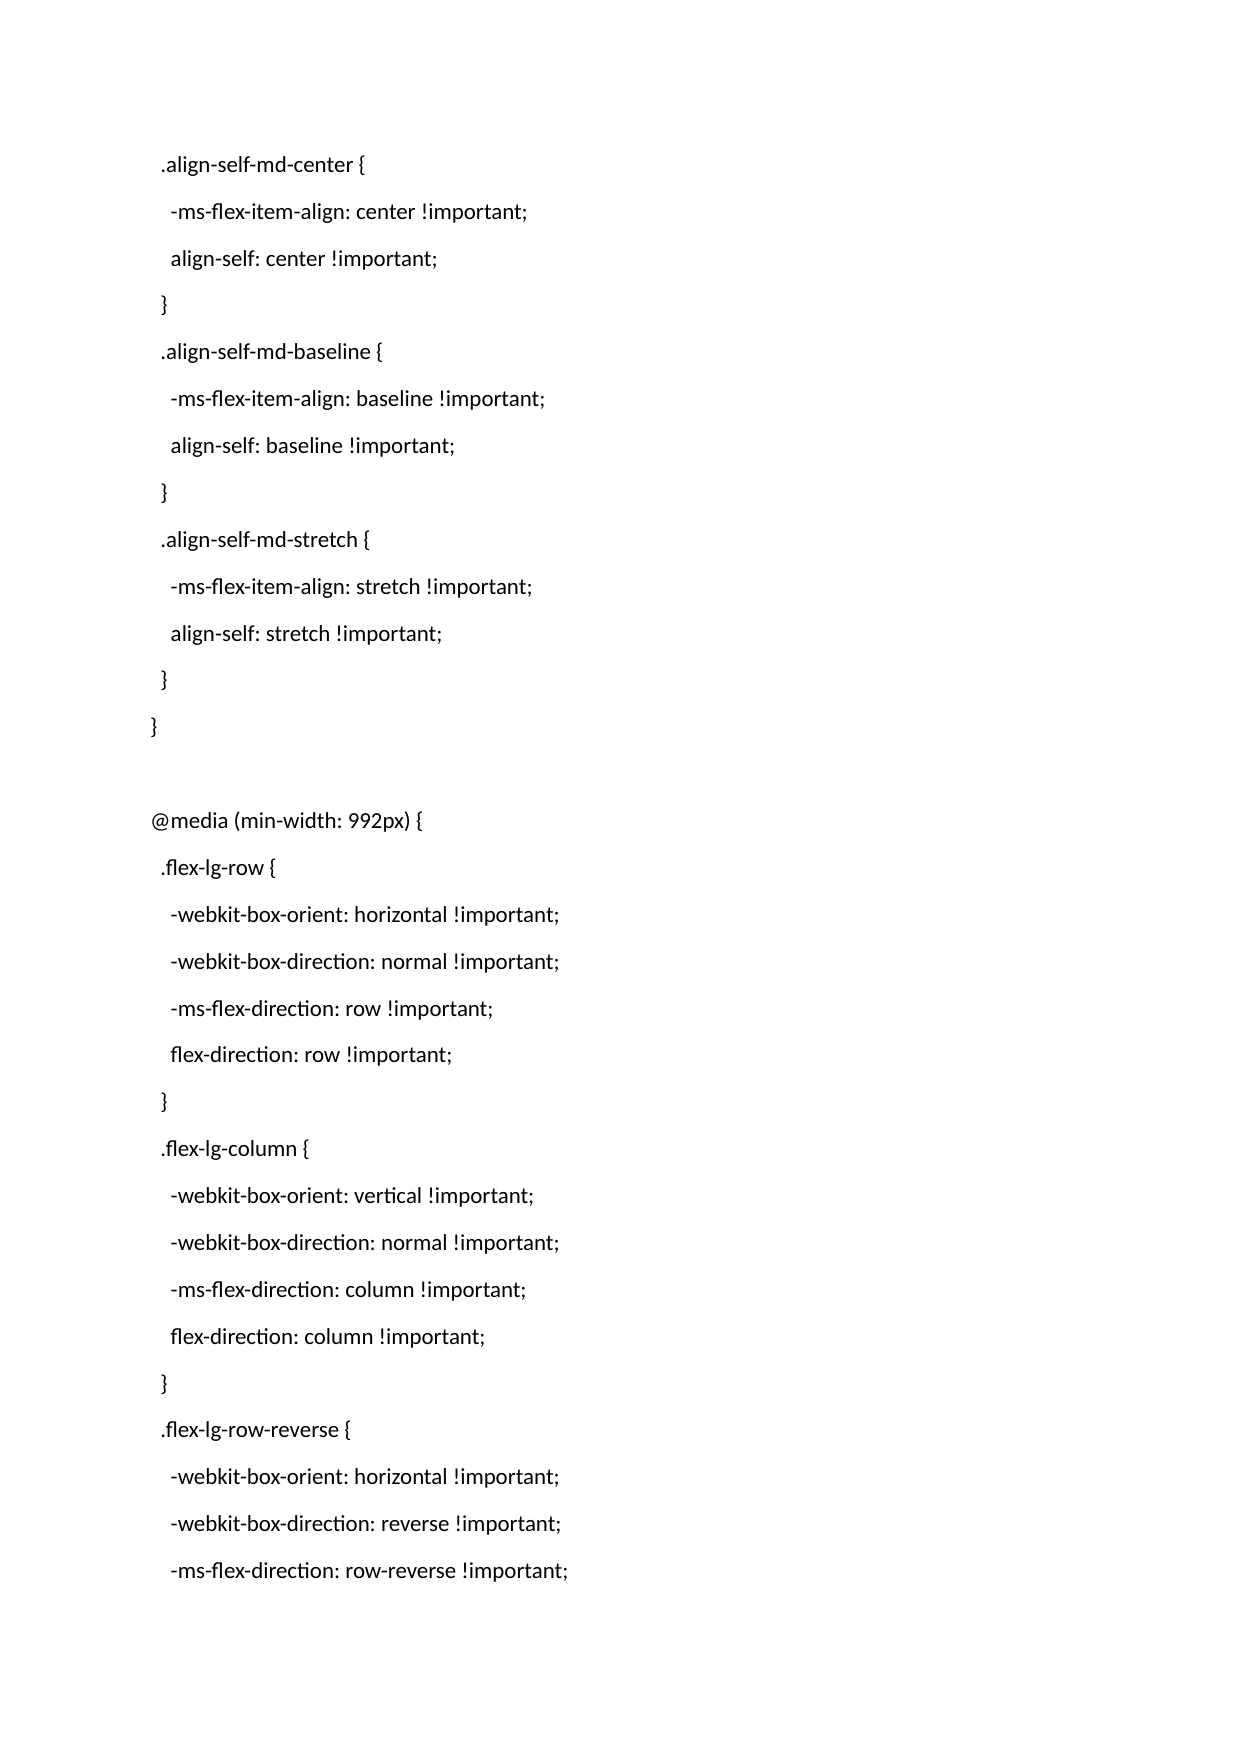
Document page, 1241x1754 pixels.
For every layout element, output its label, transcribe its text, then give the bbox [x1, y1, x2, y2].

text flex-direction: row !important; [150, 1041, 1090, 1069]
text } [150, 666, 1090, 694]
text -webkit-box-direction: normal !important; [150, 947, 1090, 975]
text } [150, 478, 1090, 506]
text @media (min-width: 992px) { [150, 806, 1090, 834]
text align-self: center !important; [150, 244, 1090, 272]
text -ms-flex-item-align: baseline !important; [150, 384, 1090, 412]
text -webkit-box-direction: normal !important; [150, 1228, 1090, 1256]
text .flex-lg-row-reverse { [150, 1416, 1090, 1444]
text -ms-flex-item-align: stretch !important; [150, 572, 1090, 600]
text -webkit-box-orient: horizontal !important; [150, 1462, 1090, 1491]
text } [150, 1369, 1090, 1397]
text -webkit-box-orient: horizontal !important; [150, 900, 1090, 928]
text .align-self-md-stretch { [150, 525, 1090, 553]
text align-self: stretch !important; [150, 619, 1090, 647]
text .flex-lg-column { [150, 1134, 1090, 1162]
text -ms-flex-direction: column !important; [150, 1275, 1090, 1303]
text -webkit-box-orient: vertical !important; [150, 1181, 1090, 1209]
text } [150, 712, 1090, 741]
text } [150, 1087, 1090, 1116]
text .flex-lg-row { [150, 853, 1090, 881]
text -ms-flex-direction: row-reverse !important; [150, 1556, 1090, 1584]
text -ms-flex-item-align: center !important; [150, 197, 1090, 225]
text .align-self-md-baseline { [150, 337, 1090, 366]
text -ms-flex-direction: row !important; [150, 994, 1090, 1022]
text align-self: baseline !important; [150, 431, 1090, 459]
text } [150, 291, 1090, 319]
text flex-direction: column !important; [150, 1322, 1090, 1350]
text .align-self-md-center { [150, 150, 1090, 178]
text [150, 1509, 1090, 1537]
